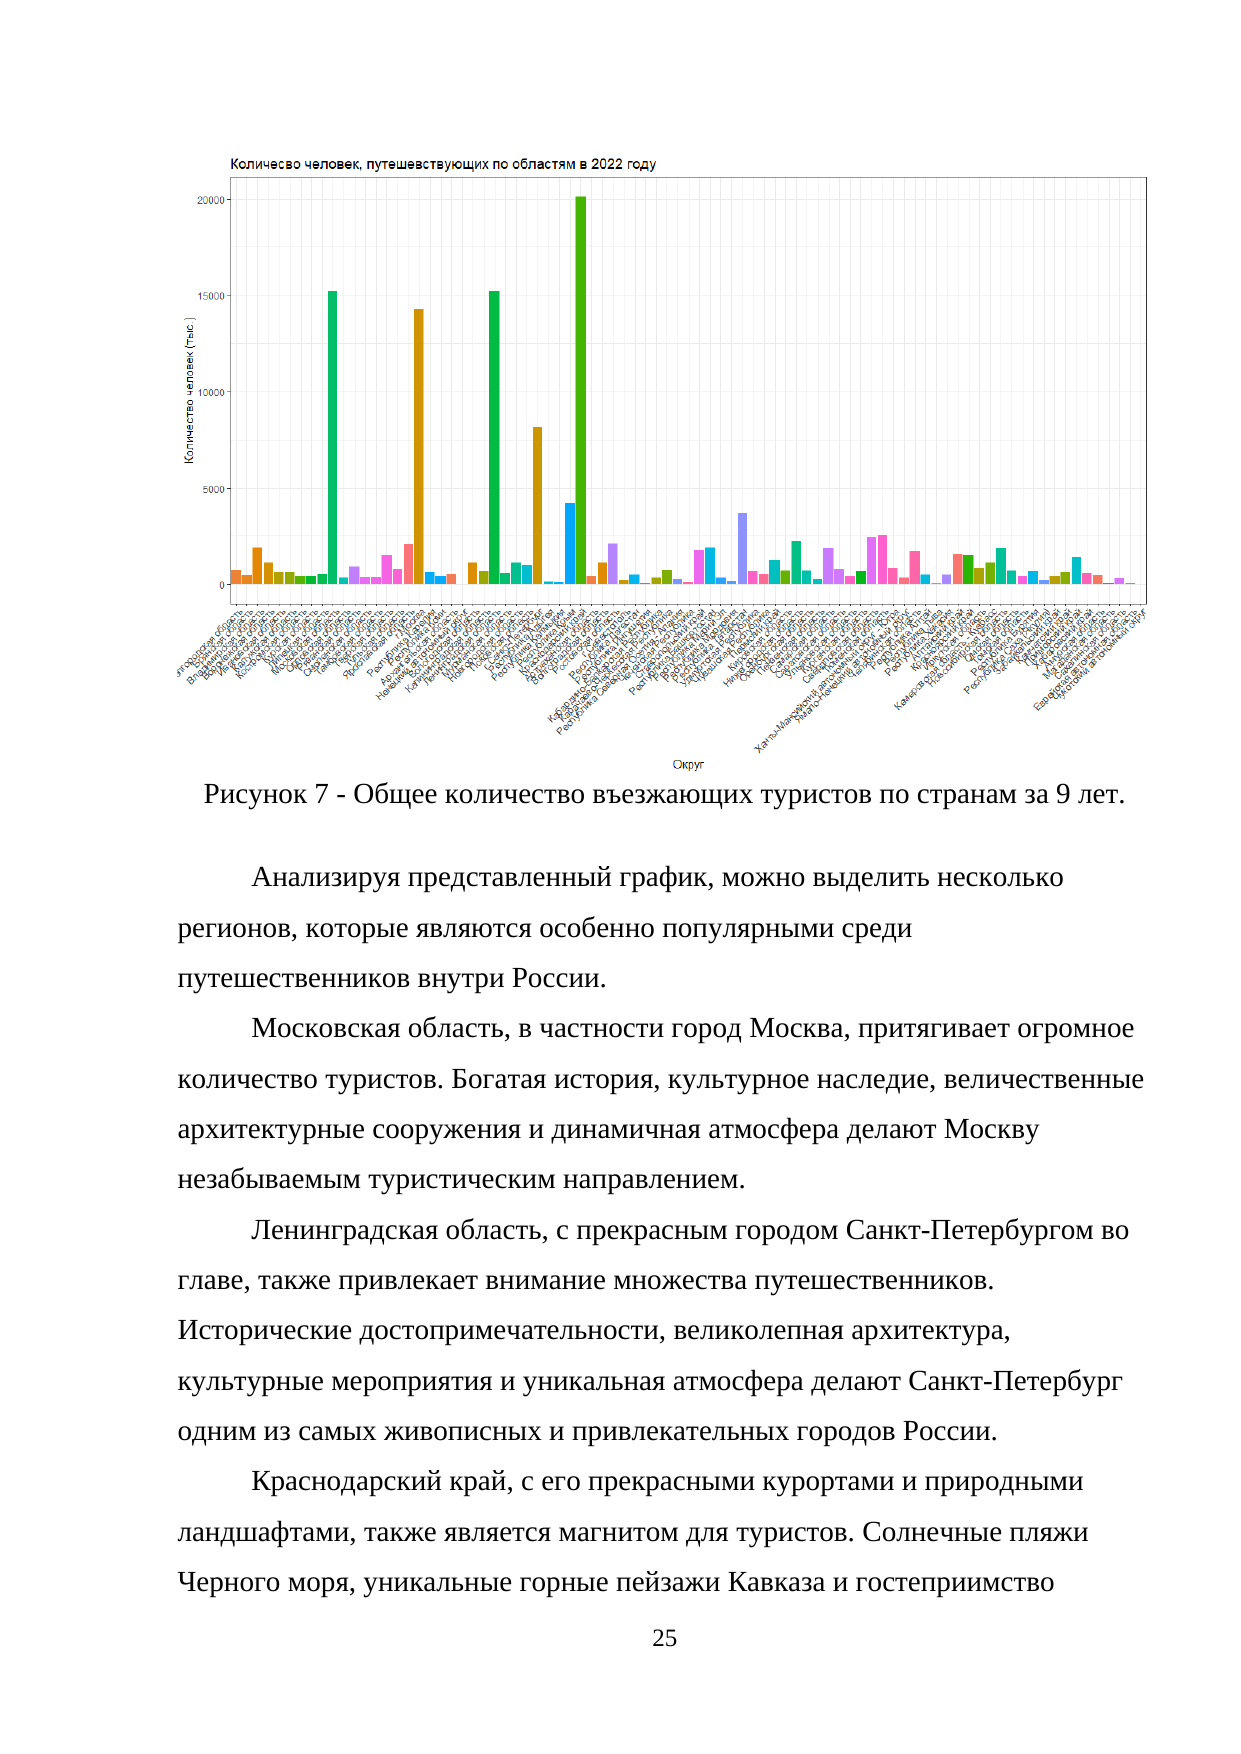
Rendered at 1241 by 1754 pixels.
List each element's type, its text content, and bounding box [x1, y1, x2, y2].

text Рисунок 7 - Общее количество въезжающих туристов по странам за 9 лет. [177, 776, 1152, 809]
text Ленинградская область, с прекрасным городом Санкт-Петербургом во главе, также привлекает внимание множества путешественников. Исторические достопримечательности, великолепная архитектура, культурные мероприятия и уникальная атмосфера делают Санкт-Петербург одним из самых живописных и привлекательных городов России. [177, 1212, 1152, 1447]
text Анализируя представленный график, можно выделить несколько регионов, которые являются особенно популярными среди путешественников внутри России. [177, 859, 1152, 994]
picture [177, 151, 1152, 776]
text Московская область, в частности город Москва, притягивает огромное количество туристов. Богатая история, культурное наследие, величественные архитектурные сооружения и динамичная атмосфера делают Москву незабываемым туристическим направлением. [177, 1011, 1152, 1195]
